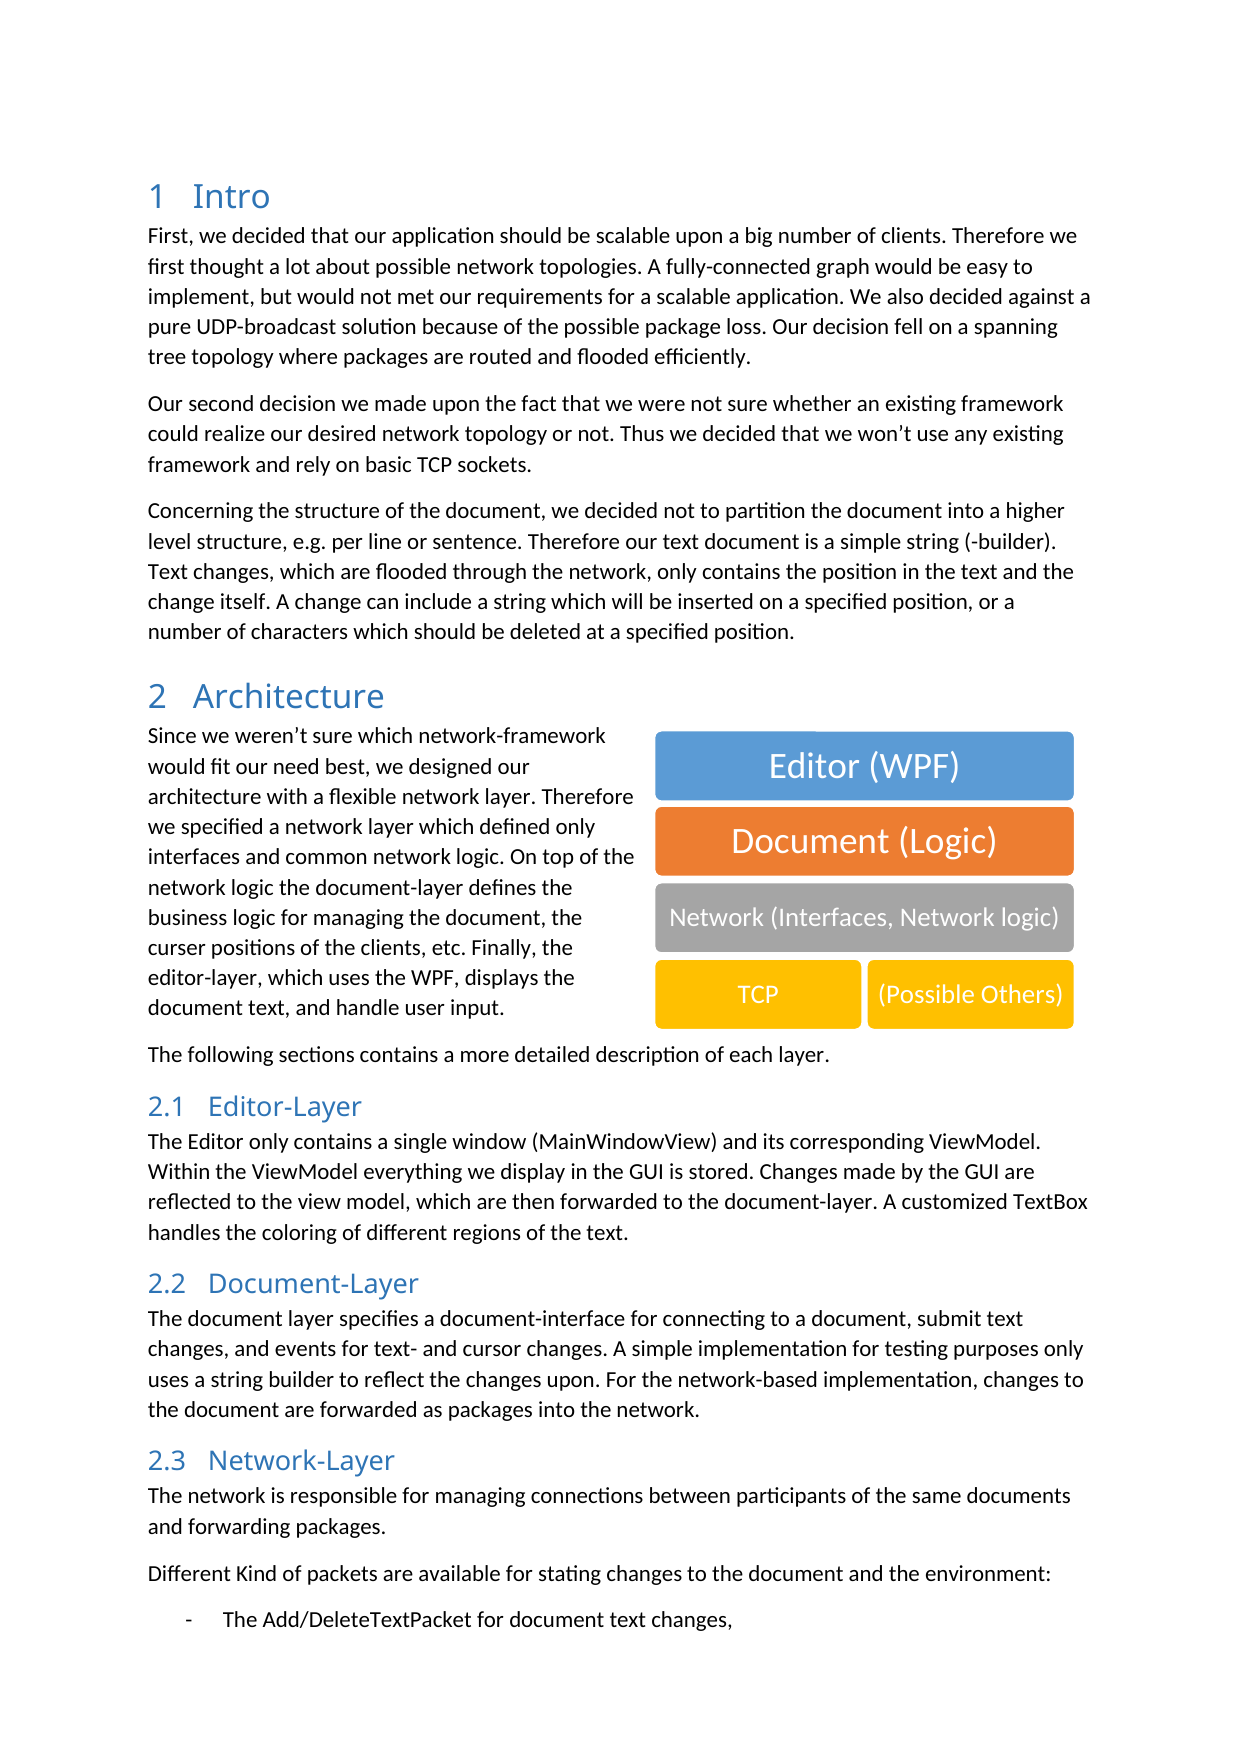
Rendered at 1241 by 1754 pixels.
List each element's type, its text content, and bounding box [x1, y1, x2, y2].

subtitle Editor-Layer [148, 1087, 1093, 1124]
subtitle Network-Layer [148, 1442, 1093, 1479]
text The Editor only contains a single window (MainWindowView) and its corresponding ViewModel. Within the ViewModel everything we display in the GUI is stored. Changes made by the GUI are reflected to the view model, which are then forwarded to the document-layer. A customized TextBox handles the coloring of different regions of the text. [148, 1127, 1093, 1246]
subtitle Architecture [148, 673, 1093, 718]
text First, we decided that our application should be scalable upon a big number of clients. Therefore we first thought a lot about possible network topologies. A fully-connected graph would be easy to implement, but would not met our requirements for a scalable application. We also decided against a pure UDP-broadcast solution because of the possible package loss. Our decision fell on a spanning tree topology where packages are routed and flooded efficiently. [148, 222, 1093, 370]
text The network is responsible for managing connections between participants of the same documents and forwarding packages. [148, 1482, 1093, 1540]
text The document layer specifies a document-interface for connecting to a document, submit text changes, and events for text- and cursor changes. A simple implementation for testing purposes only uses a string builder to reflect the changes upon. For the network-based implementation, changes to the document are forwarded as packages into the network. [148, 1304, 1093, 1423]
text Since we weren’t sure which network-framework would fit our need best, we designed our architecture with a flexible network layer. Therefore we specified a network layer which defined only interfaces and common network logic. On top of the network logic the document-layer defines the business logic for managing the document, the curser positions of the clients, etc. Finally, the editor-layer, which uses the WPF, displays the document text, and handle user input. [148, 722, 1093, 1021]
text Different Kind of packets are available for stating changes to the document and the environment: [148, 1559, 1093, 1587]
text The following sections contains a more detailed description of each layer. [148, 1040, 1093, 1068]
list The Add/DeleteTextPacket for document text changes, [185, 1606, 1093, 1633]
subtitle Document-Layer [148, 1264, 1093, 1301]
text Our second decision we made upon the fact that we were not sure whether an existing framework could realize our desired network topology or not. Thus we decided that we won’t use any existing framework and rely on basic TCP sockets. [148, 389, 1093, 478]
subtitle Intro [148, 173, 1093, 218]
text Concerning the structure of the document, we decided not to partition the document into a higher level structure, e.g. per line or sentence. Therefore our text document is a simple string (-builder). Text changes, which are flooded through the network, only contains the position in the text and the change itself. A change can include a string which will be inserted on a specified position, or a number of characters which should be deleted at a specified position. [148, 497, 1093, 645]
